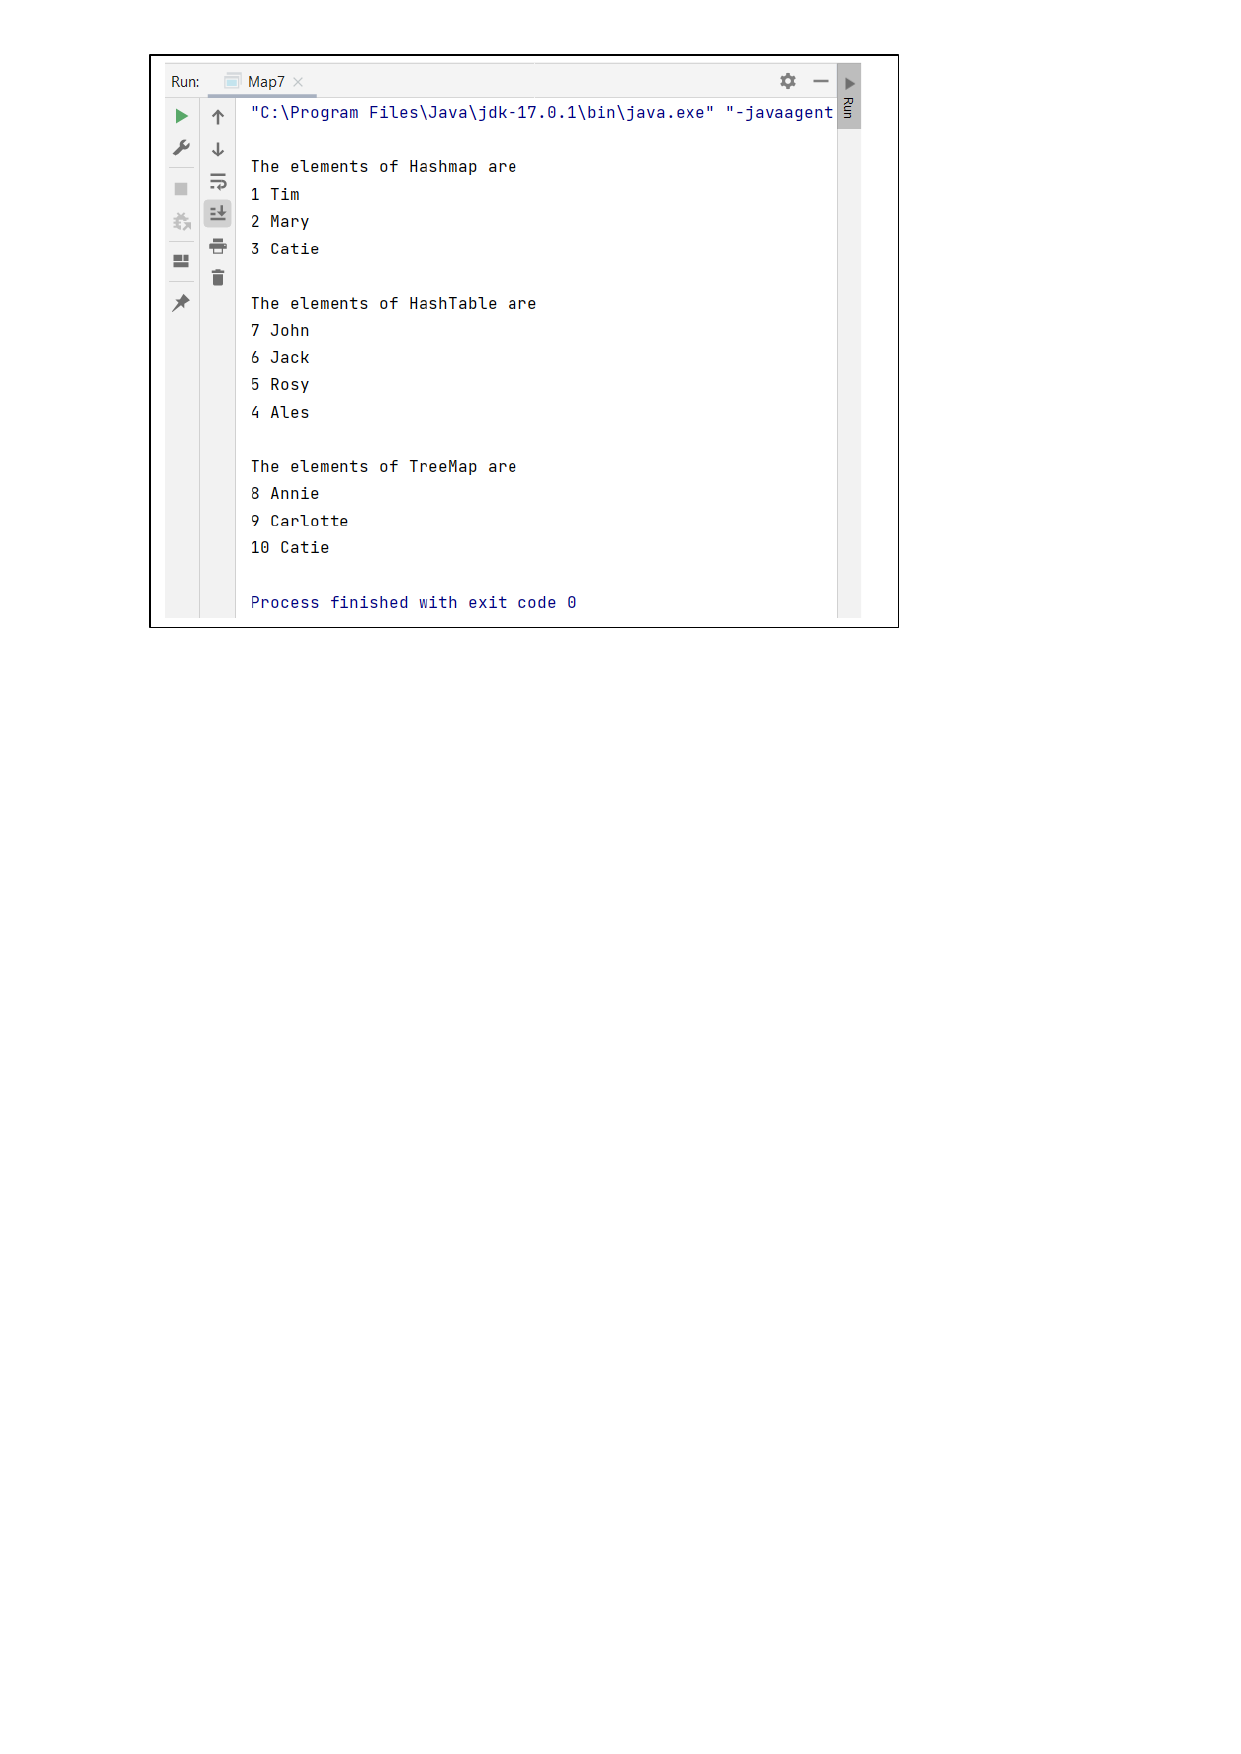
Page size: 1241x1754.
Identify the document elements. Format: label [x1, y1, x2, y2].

picture [165, 62, 862, 618]
